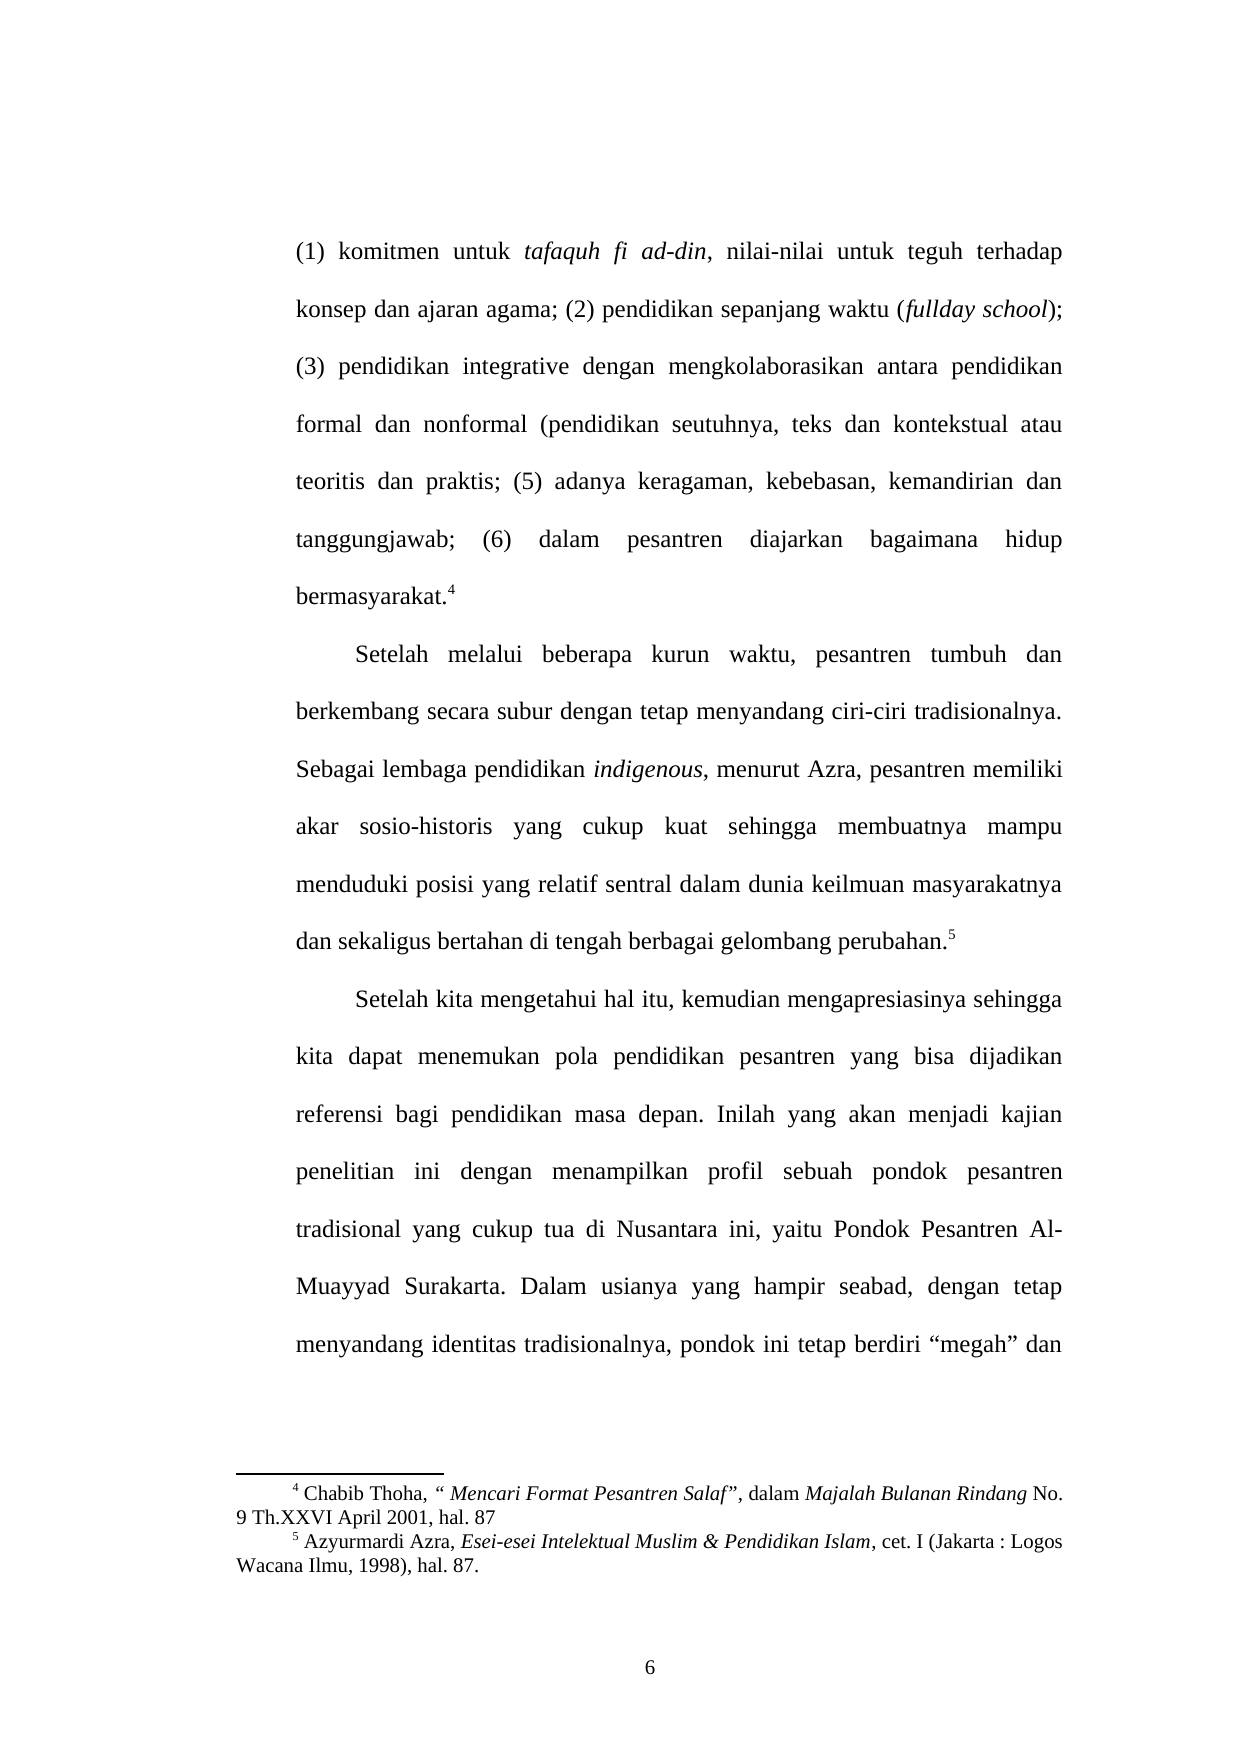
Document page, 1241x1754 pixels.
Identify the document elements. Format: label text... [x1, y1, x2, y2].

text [296, 984, 1063, 1357]
text Setelah melalui beberapa kurun waktu, pesantren tumbuh dan berkembang secara subur dengan tetap menyandang ciri-ciri tradisionalnya. Sebagai lembaga pendidikan indigenous, menurut Azra, pesantren memiliki akar sosio-historis yang cukup kuat sehingga membuatnya mampu menduduki posisi yang relatif sentral dalam dunia keilmuan masyarakatnya dan sekaligus bertahan di tengah berbagai gelombang perubahan. [296, 639, 1063, 955]
text (1) komitmen untuk tafaquh fi ad-din, nilai-nilai untuk teguh terhadap konsep dan ajaran agama; (2) pendidikan sepanjang waktu (fullday school); (3) pendidikan integrative dengan mengkolaborasikan antara pendidikan formal dan nonformal (pendidikan seutuhnya, teks dan kontekstual atau teoritis dan praktis; (5) adanya keragaman, kebebasan, kemandirian dan tanggungjawab; (6) dalam pesantren diajarkan bagaimana hidup bermasyarakat. [296, 236, 1063, 610]
